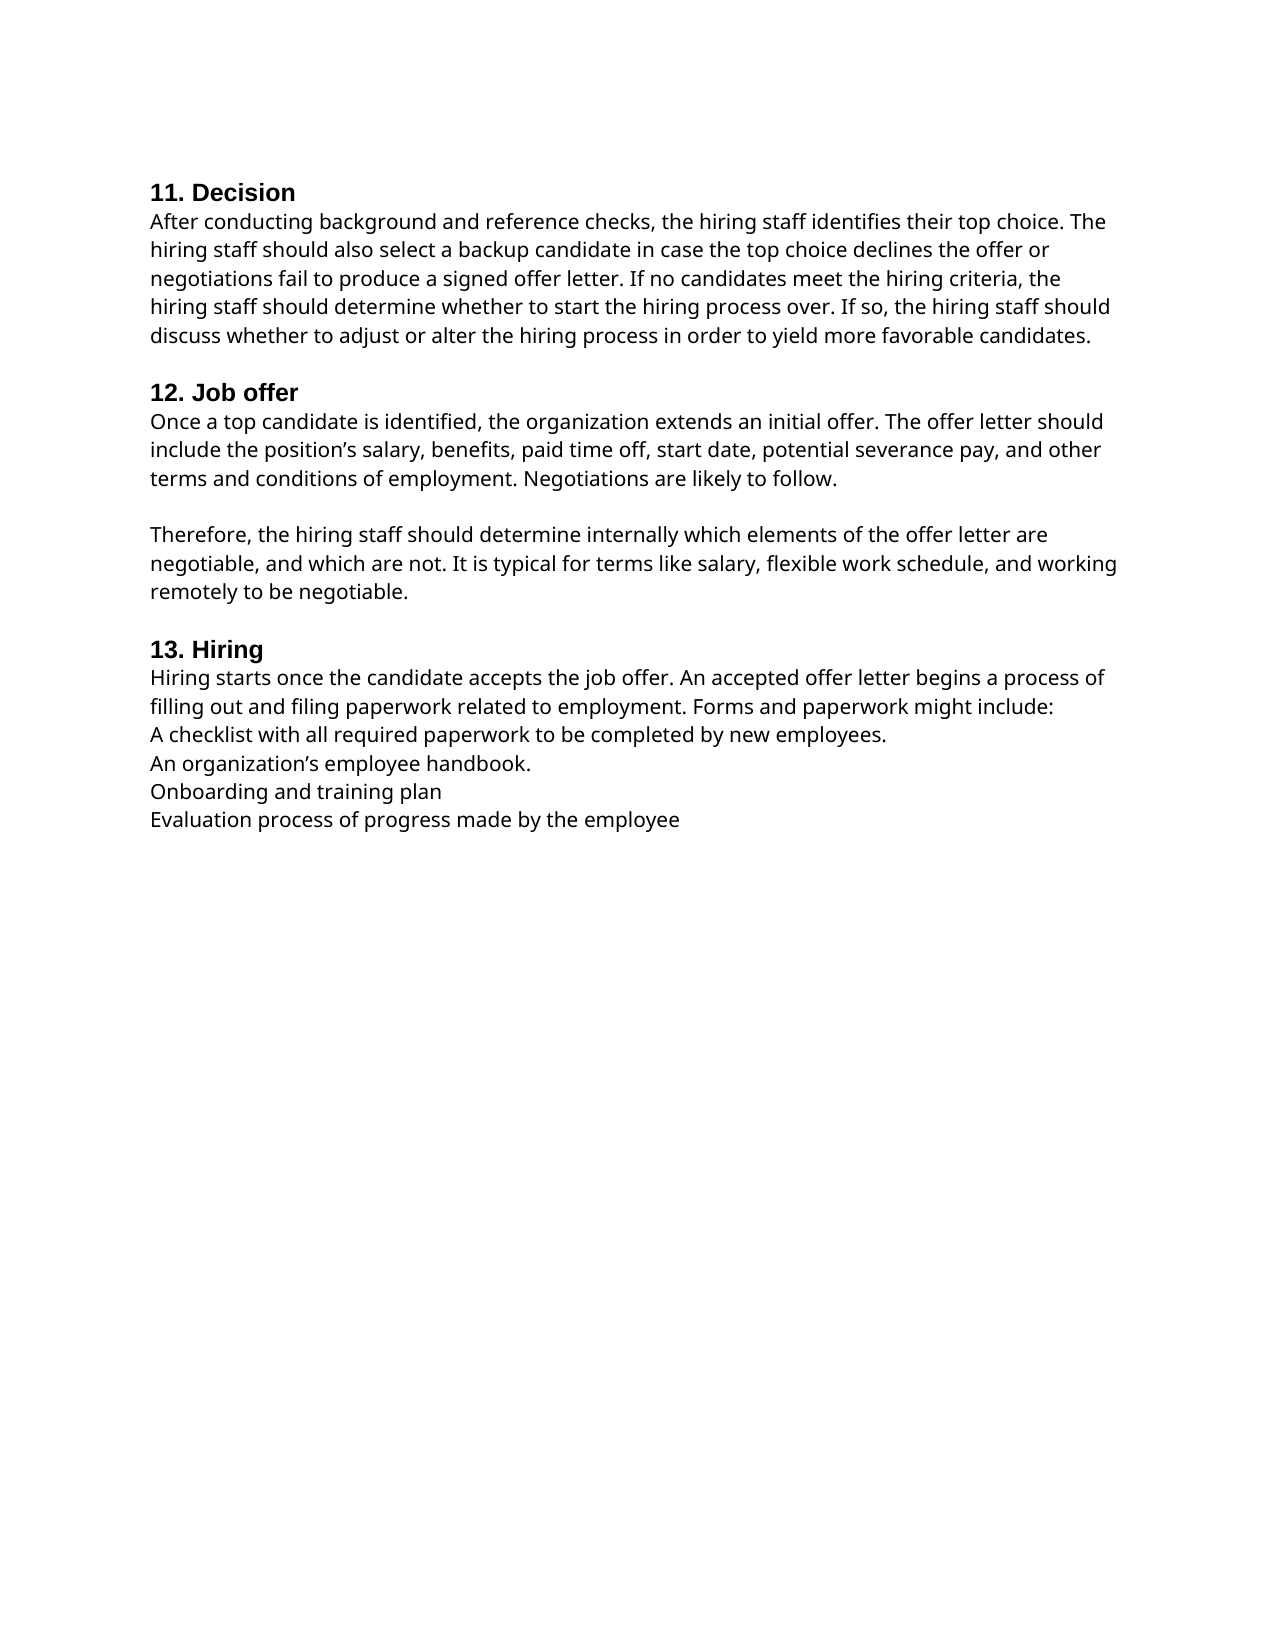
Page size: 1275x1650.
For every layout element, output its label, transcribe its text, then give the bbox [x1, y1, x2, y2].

text A checklist with all required paperwork to be completed by new employees. [150, 720, 1125, 749]
text Evaluation process of progress made by the employee [150, 806, 1125, 834]
text After conducting background and reference checks, the hiring staff identifies their top choice. The hiring staff should also select a backup candidate in case the top choice declines the offer or negotiations fail to produce a signed offer letter. If no candidates meet the hiring criteria, the hiring staff should determine whether to start the hiring process over. If so, the hiring staff should discuss whether to adjust or alter the hiring process in order to yield more favorable candidates. [150, 207, 1125, 349]
text Onboarding and training plan [150, 777, 1125, 806]
text 12. Job offer [150, 378, 1125, 407]
text 13. Hiring [150, 635, 1125, 663]
text 11. Decision [150, 178, 1125, 207]
text An organization’s employee handbook. [150, 749, 1125, 777]
text Once a top candidate is identified, the organization extends an initial offer. The offer letter should include the position’s salary, benefits, paid time off, start date, potential severance pay, and other terms and conditions of employment. Negotiations are likely to follow. [150, 407, 1125, 492]
text Therefore, the hiring staff should determine internally which elements of the offer letter are negotiable, and which are not. It is typical for terms like salary, flexible work schedule, and working remotely to be negotiable. [150, 521, 1125, 606]
text Hiring starts once the candidate accepts the job offer. An accepted offer letter begins a process of filling out and filing paperwork related to employment. Forms and paperwork might include: [150, 663, 1125, 720]
